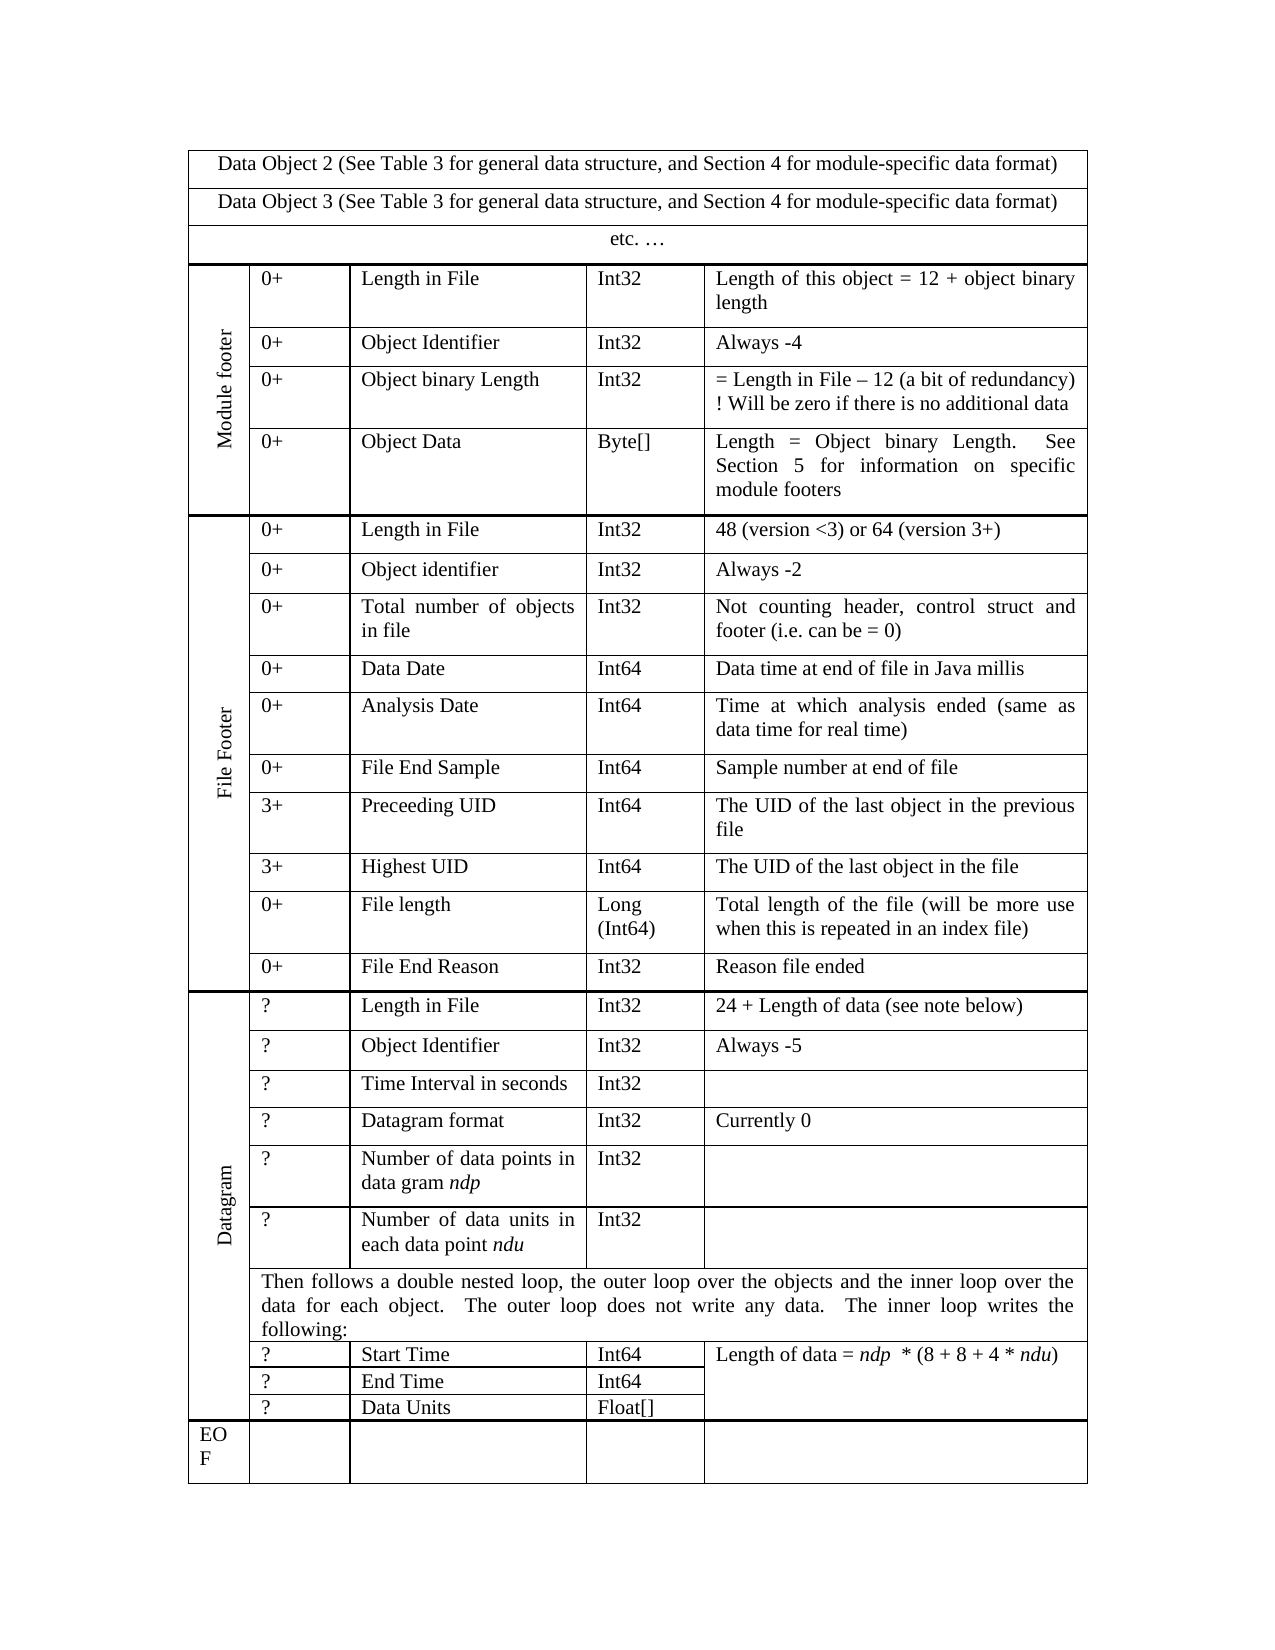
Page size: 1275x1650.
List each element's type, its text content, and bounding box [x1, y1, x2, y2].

table_cell Number of data points in data gram ndp [351, 1146, 586, 1206]
table_cell The UID of the last object in the file [705, 854, 1087, 891]
table_cell Always -4 [705, 328, 1087, 366]
table_cell File End Sample [351, 755, 586, 792]
table_cell Byte[] [587, 429, 704, 514]
table_cell Object Identifier [351, 1031, 586, 1069]
table_cell File Footer [189, 517, 249, 990]
table_cell Reason file ended [705, 954, 1087, 990]
table_cell [705, 1208, 1087, 1268]
table_cell = Length in File – 12 (a bit of redundancy) ! Will be zero if there is no additional data [705, 367, 1087, 428]
table_cell Int32 [587, 954, 704, 990]
table_cell Datagram [189, 993, 249, 1419]
table_cell Time at which analysis ended (same as data time for real time) [705, 693, 1087, 754]
table_cell 0+ [250, 554, 349, 593]
table_cell 0+ [250, 328, 349, 366]
table_cell Int32 [587, 1031, 704, 1069]
table_cell End Time [351, 1368, 586, 1393]
table_cell ? [250, 1208, 349, 1268]
table_cell Number of data units in each data point ndu [351, 1208, 586, 1268]
table_cell ? [250, 1146, 349, 1206]
table_cell 0+ [250, 517, 349, 553]
table_cell Float[] [587, 1395, 704, 1419]
table_cell 3+ [250, 854, 349, 891]
table_cell Data time at end of file in Java millis [705, 656, 1087, 692]
table_cell Int32 [587, 1146, 704, 1206]
table_cell Total length of the file (will be more use when this is repeated in an index file) [705, 892, 1087, 952]
table_cell Int64 [587, 755, 704, 792]
table_cell 0+ [250, 892, 349, 952]
table_cell ? [250, 1395, 349, 1419]
table_cell Object identifier [351, 554, 586, 593]
table_cell Int32 [587, 367, 704, 428]
table_cell Int64 [587, 693, 704, 754]
table_cell Int32 [587, 594, 704, 655]
table_cell Object Identifier [351, 328, 586, 366]
table_cell Not counting header, control struct and footer (i.e. can be = 0) [705, 594, 1087, 655]
table_cell Data Object 3 (See Table 3 for general data structure, and Section 4 for module-specific data format) [189, 189, 1087, 225]
table_cell Object Data [351, 429, 586, 514]
table_cell Analysis Date [351, 693, 586, 754]
table_cell Always -2 [705, 554, 1087, 593]
table_cell Always -5 [705, 1031, 1087, 1069]
table_cell Time Interval in seconds [351, 1071, 586, 1107]
table_cell Long (Int64) [587, 892, 704, 952]
table_cell Int32 [587, 993, 704, 1030]
table_cell [351, 1422, 586, 1482]
table_cell EOF [189, 1422, 249, 1482]
table_cell Data Units [351, 1395, 586, 1419]
table_cell [705, 1146, 1087, 1206]
table_cell 24 + Length of data (see note below) [705, 993, 1087, 1030]
table_cell 0+ [250, 693, 349, 754]
table_cell [250, 1422, 349, 1482]
table_cell 0+ [250, 266, 349, 327]
table_cell Int64 [587, 854, 704, 891]
table_cell File End Reason [351, 954, 586, 990]
table_cell Int32 [587, 554, 704, 593]
table_cell ? [250, 1071, 349, 1107]
table_cell [705, 1422, 1087, 1482]
table_cell Int32 [587, 1208, 704, 1268]
table_cell ? [250, 1342, 349, 1366]
table_cell Module footer [189, 266, 249, 514]
table_cell 0+ [250, 594, 349, 655]
table_cell Preceeding UID [351, 793, 586, 853]
table_cell ? [250, 1108, 349, 1145]
table_cell Data Object 2 (See Table 3 for general data structure, and Section 4 for module-specific data format) [189, 151, 1087, 188]
table_cell etc. … [189, 226, 1087, 263]
table_cell 3+ [250, 793, 349, 853]
table_cell Data Date [351, 656, 586, 692]
table_cell Total number of objects in file [351, 594, 586, 655]
table_cell Int64 [587, 656, 704, 692]
table_cell Datagram format [351, 1108, 586, 1145]
table_cell Length in File [351, 993, 586, 1030]
table_cell Sample number at end of file [705, 755, 1087, 792]
table_cell Length of data = ndp * (8 + 8 + 4 * ndu) [705, 1342, 1087, 1419]
table_cell ? [250, 1368, 349, 1393]
table_cell Int32 [587, 328, 704, 366]
table_cell The UID of the last object in the previous file [705, 793, 1087, 853]
table_cell 0+ [250, 429, 349, 514]
table_cell Int32 [587, 1071, 704, 1107]
table_cell Start Time [351, 1342, 586, 1366]
table_cell File length [351, 892, 586, 952]
table_cell ? [250, 1031, 349, 1069]
table_cell Int64 [587, 1368, 704, 1393]
table_cell 0+ [250, 755, 349, 792]
table_cell Object binary Length [351, 367, 586, 428]
table_cell Currently 0 [705, 1108, 1087, 1145]
table_cell Length in File [351, 517, 586, 553]
table_cell 0+ [250, 367, 349, 428]
table_cell 48 (version <3) or 64 (version 3+) [705, 517, 1087, 553]
table_cell Int32 [587, 1108, 704, 1145]
table_cell [705, 1071, 1087, 1107]
table_cell Length in File [351, 266, 586, 327]
table_cell [587, 1422, 704, 1482]
table_cell Int64 [587, 1342, 704, 1366]
table_cell 0+ [250, 656, 349, 692]
table_cell 0+ [250, 954, 349, 990]
table_cell Int64 [587, 793, 704, 853]
table_cell Then follows a double nested loop, the outer loop over the objects and the inner loop over the data for each object. The outer loop does not write any data. The inner loop writes the following: [250, 1269, 1087, 1341]
table_cell Highest UID [351, 854, 586, 891]
table_cell ? [250, 993, 349, 1030]
table_cell Int32 [587, 517, 704, 553]
table_cell Int32 [587, 266, 704, 327]
table_cell Length = Object binary Length. See Section 5 for information on specific module footers [705, 429, 1087, 514]
table_cell Length of this object = 12 + object binary length [705, 266, 1087, 327]
